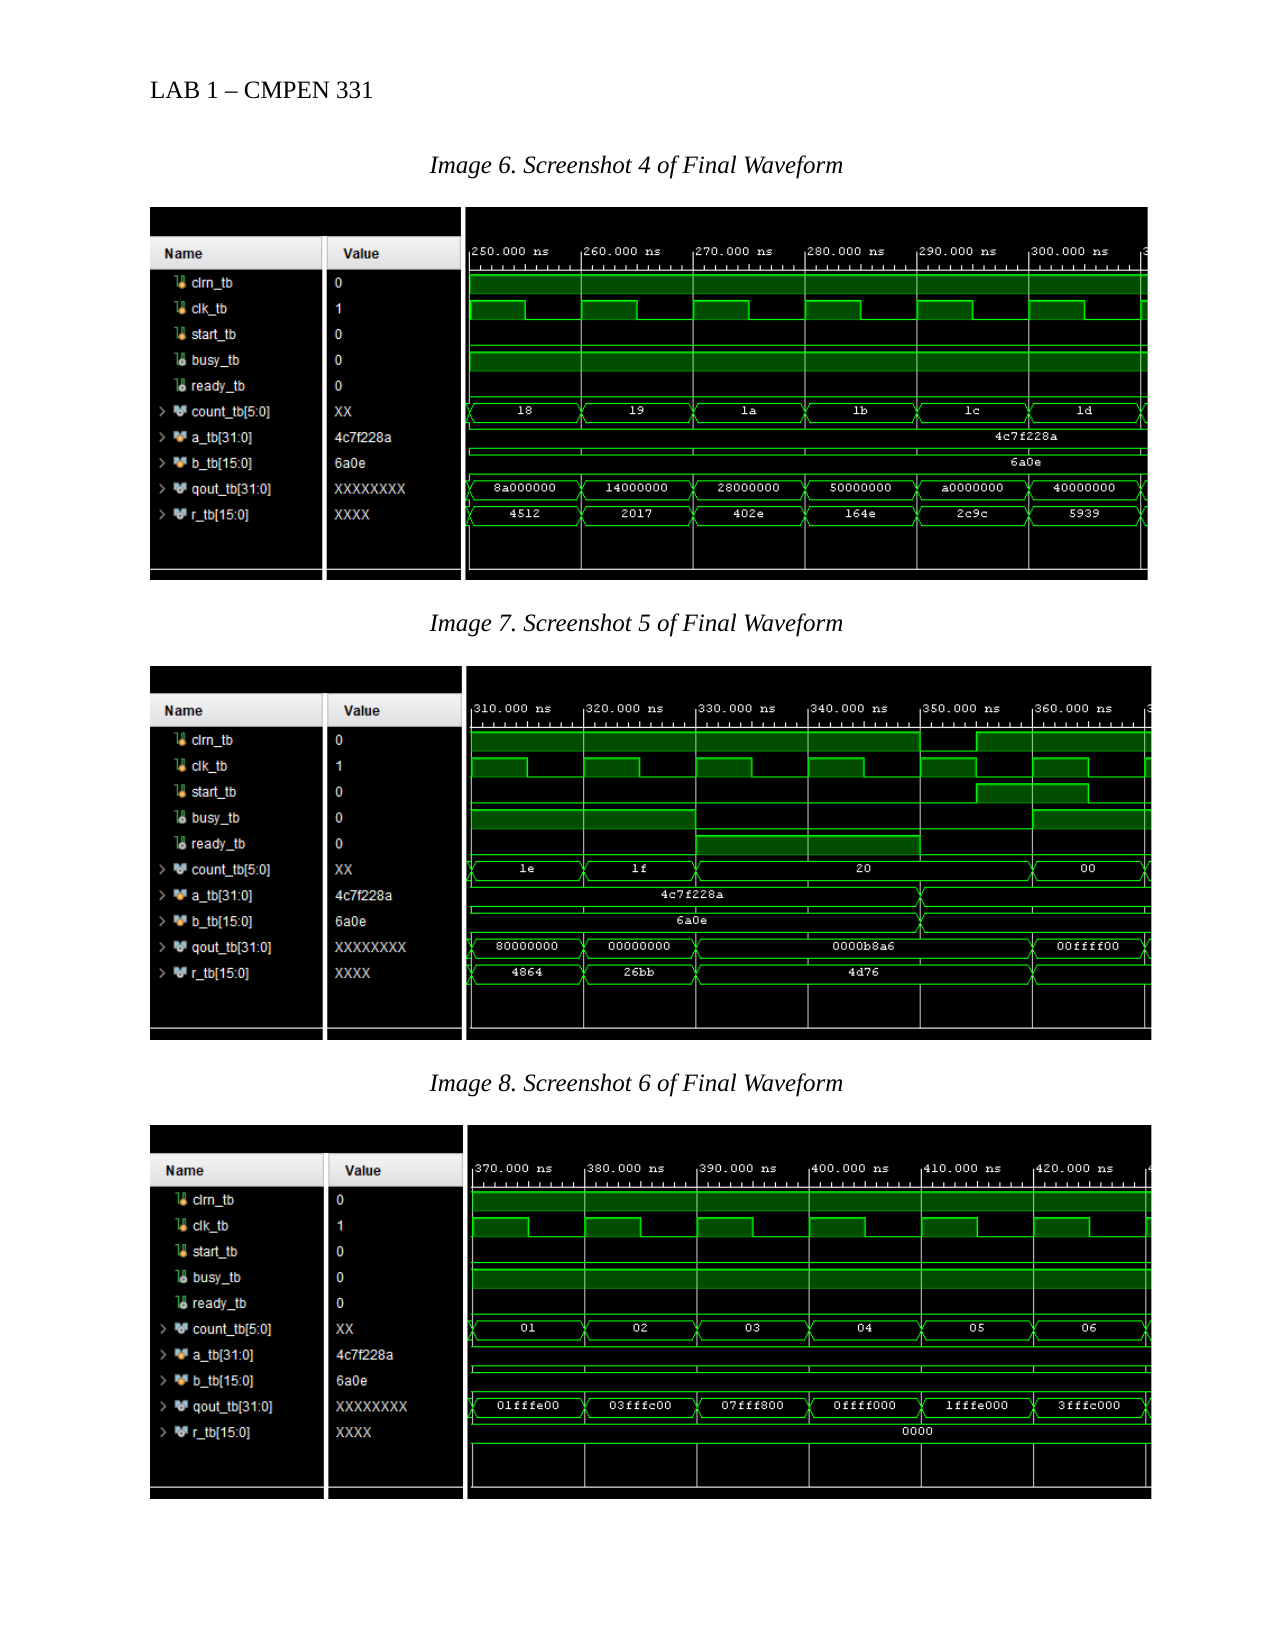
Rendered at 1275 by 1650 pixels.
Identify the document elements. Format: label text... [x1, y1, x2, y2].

picture [150, 1125, 1152, 1499]
text Image 8. Screenshot 6 of Final Waveform [150, 1068, 1125, 1097]
text Image 6. Screenshot 4 of Final Waveform [150, 150, 1125, 179]
text Image 7. Screenshot 5 of Final Waveform [150, 608, 1125, 637]
picture [150, 207, 1148, 580]
picture [150, 666, 1152, 1040]
